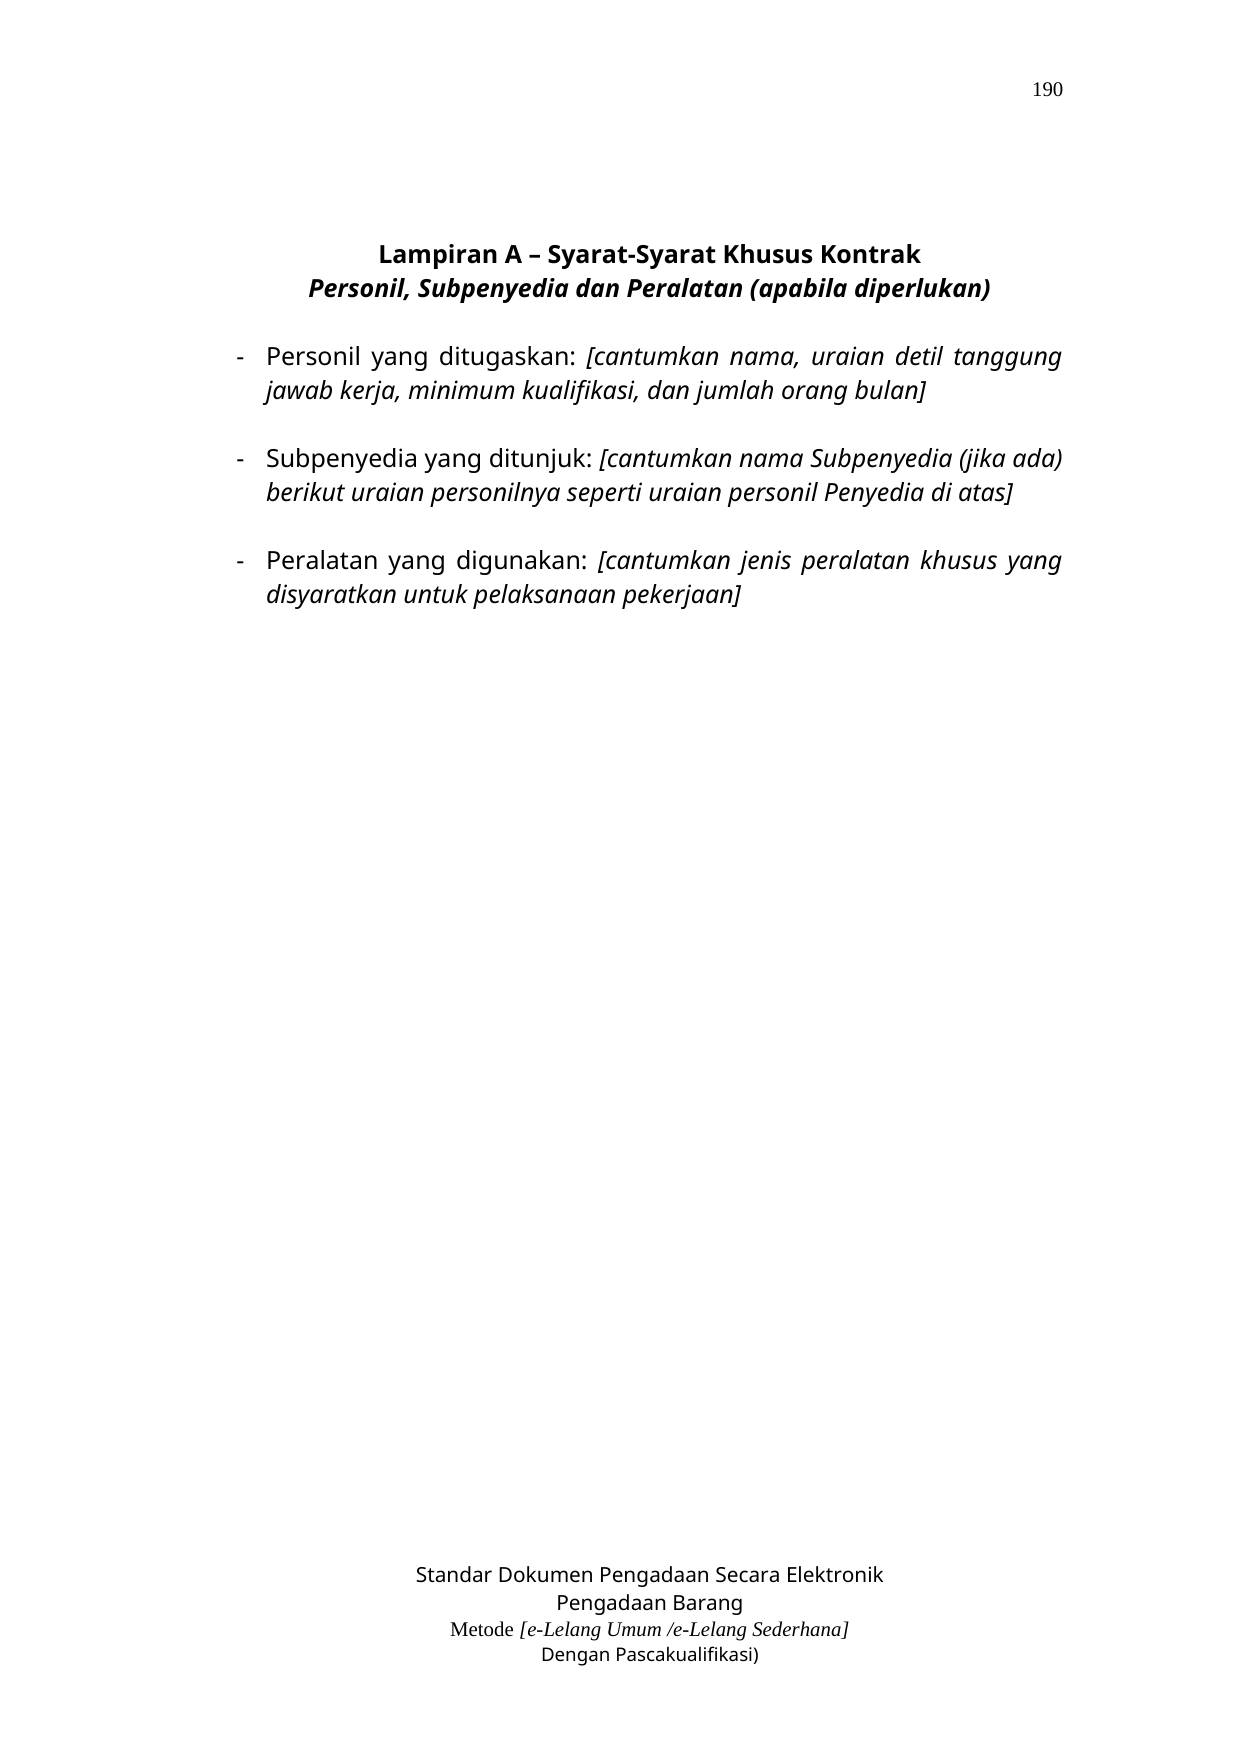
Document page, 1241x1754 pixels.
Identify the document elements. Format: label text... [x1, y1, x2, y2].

text Lampiran A – Syarat-Syarat Khusus Kontrak [236, 236, 1063, 270]
text - Personil yang ditugaskan: [cantumkan nama, uraian detil tanggung jawab kerja, minimum kualifikasi, dan jumlah orang bulan] [236, 338, 1063, 407]
text Personil, Subpenyedia dan Peralatan (apabila diperlukan) [236, 270, 1063, 304]
text - Peralatan yang digunakan: [cantumkan jenis peralatan khusus yang disyaratkan untuk pelaksanaan pekerjaan] [236, 543, 1063, 611]
text - Subpenyedia yang ditunjuk: [cantumkan nama Subpenyedia (jika ada) berikut uraian personilnya seperti uraian personil Penyedia di atas] [236, 441, 1063, 509]
